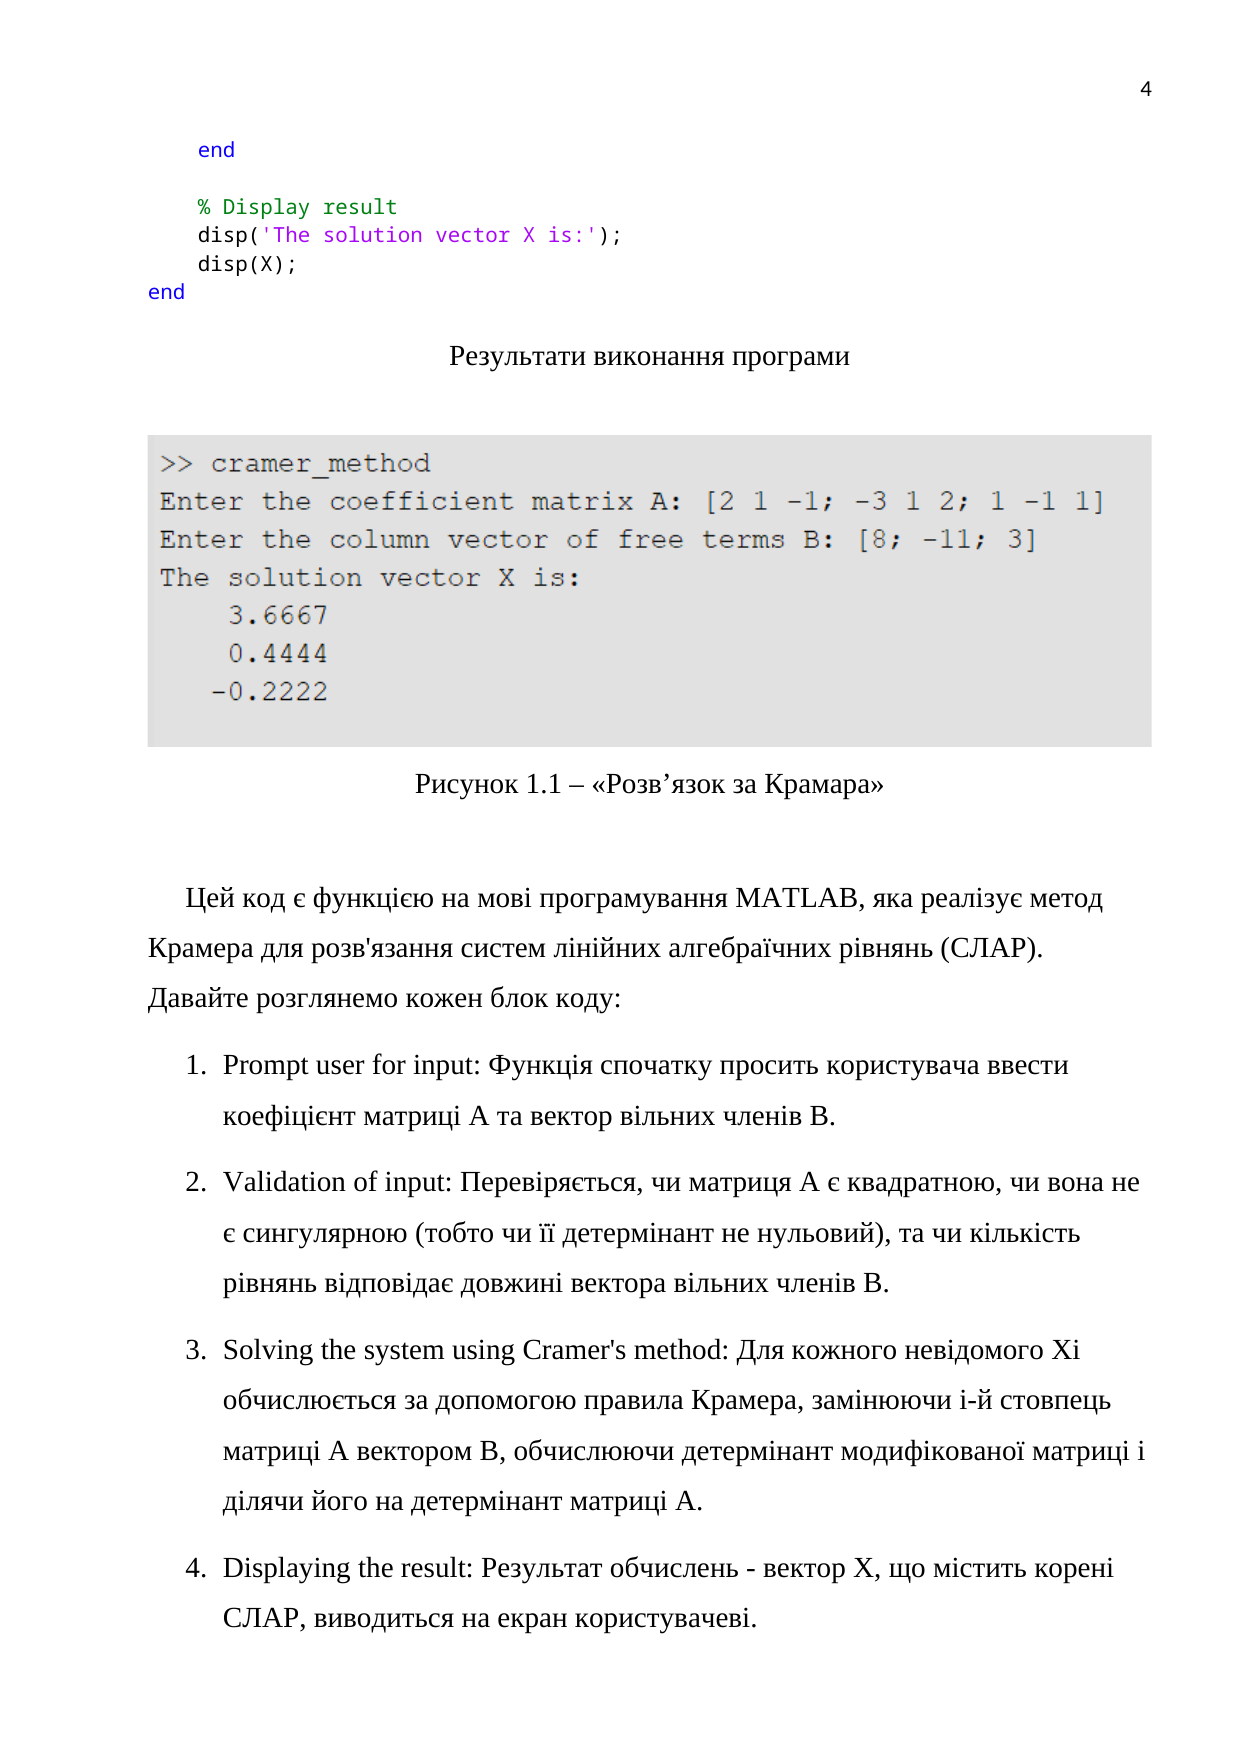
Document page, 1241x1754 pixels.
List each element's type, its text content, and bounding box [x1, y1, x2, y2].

text disp('The solution vector X is:'); [148, 220, 1152, 249]
text Рисунок 1.1 – «Розв’язок за Крамара» [148, 766, 1152, 799]
list Validation of input: Перевіряється, чи матриця A є квадратною, чи вона не є сингулярною (тобто чи її детермінант не нульовий), та чи кількість рівнянь відповідає довжині вектора вільних членів B. [185, 1164, 1152, 1299]
list Prompt user for input: Функція спочатку просить користувача ввести коефіцієнт матриці A та вектор вільних членів B. [185, 1047, 1152, 1131]
text end [148, 277, 1152, 306]
list Solving the system using Cramer's method: Для кожного невідомого Xi обчислюється за допомогою правила Крамера, замінюючи i-й стовпець матриці A вектором B, обчислюючи детермінант модифікованої матриці і ділячи його на детермінант матриці A. [185, 1332, 1152, 1517]
text % Display result [148, 192, 1152, 220]
text end [148, 135, 1152, 164]
subtitle Результати виконання програми [148, 338, 1152, 372]
text Цей код є функцією на мові програмування MATLAB, яка реалізує метод Крамера для розв'язання систем лінійних алгебраїчних рівнянь (СЛАР). Давайте розглянемо кожен блок коду: [148, 880, 1152, 1014]
picture [147, 435, 1152, 747]
text disp(X); [148, 249, 1152, 277]
list Displaying the result: Результат обчислень - вектор X, що містить корені СЛАР, виводиться на екран користувачеві. [185, 1550, 1152, 1634]
